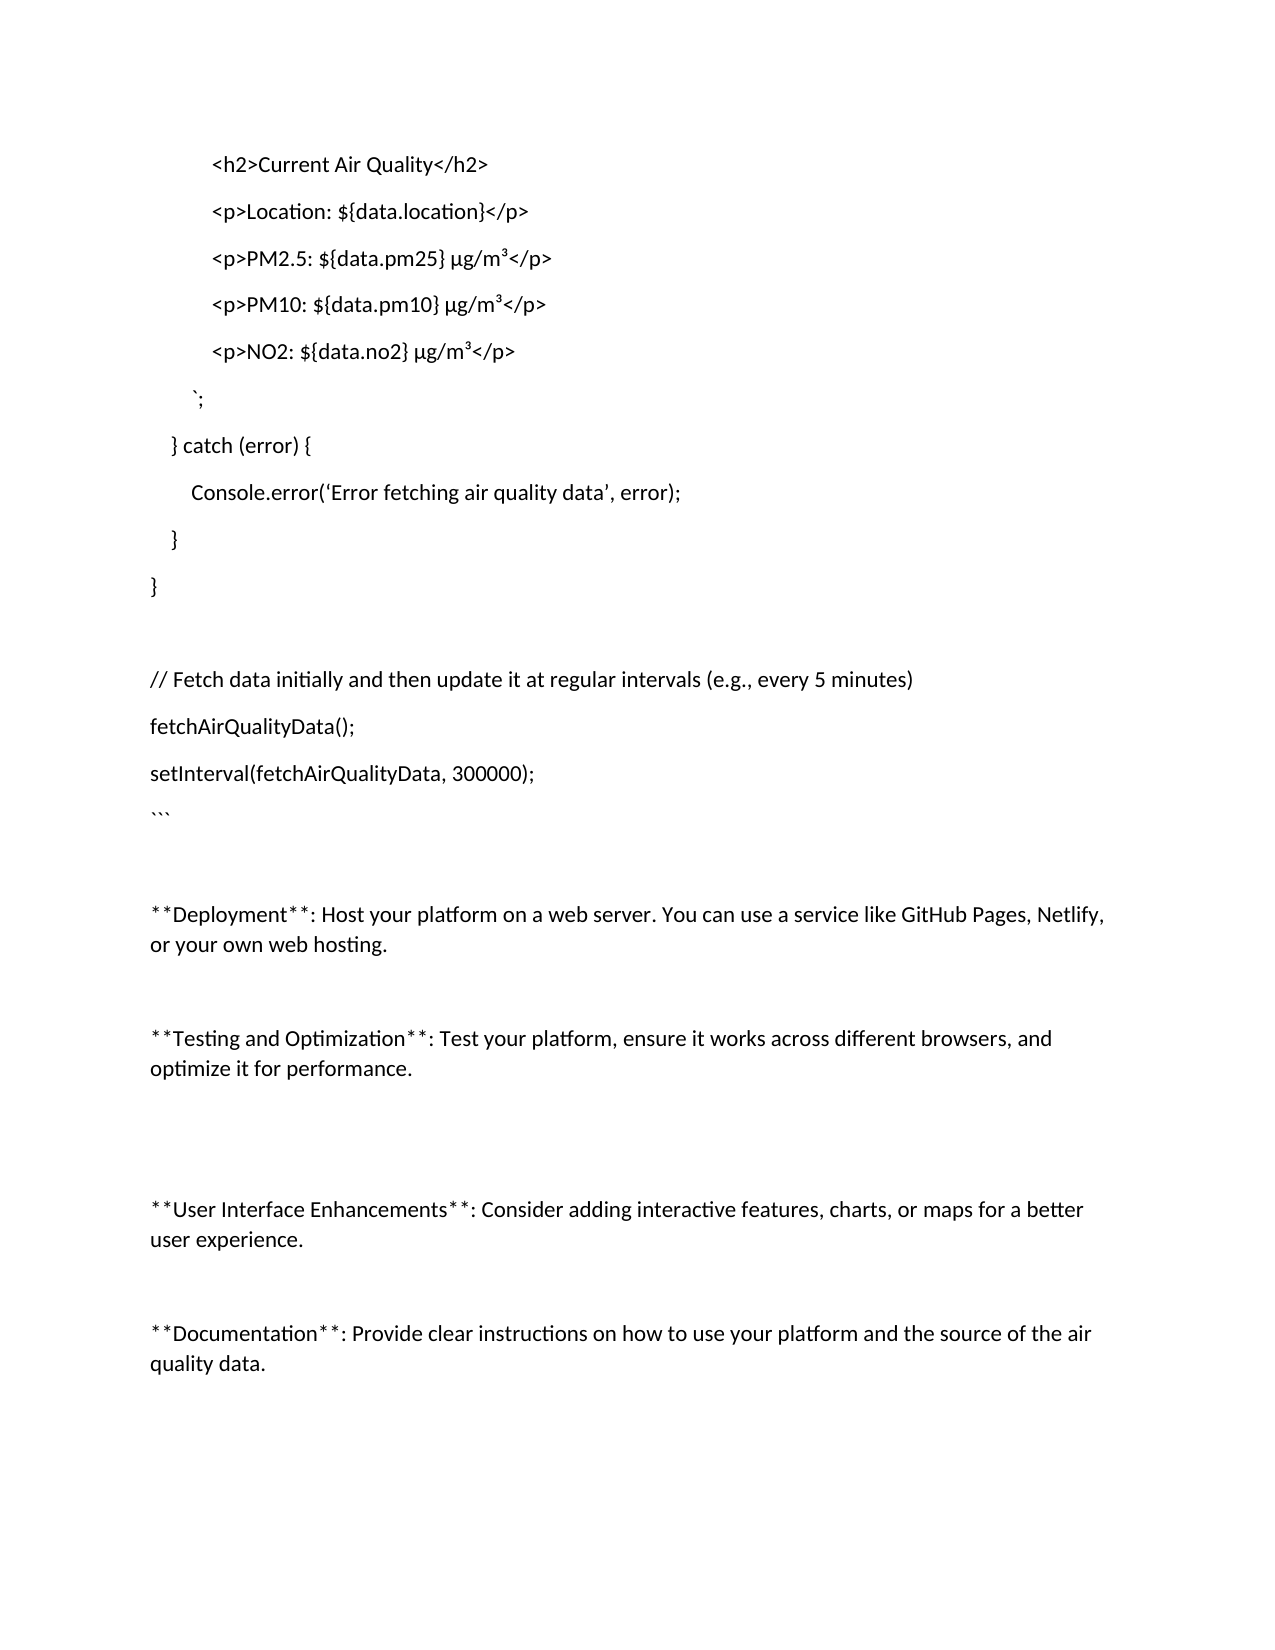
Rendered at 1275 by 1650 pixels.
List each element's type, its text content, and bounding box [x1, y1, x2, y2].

text fetchAirQualityData(); [150, 712, 1125, 741]
text **Deployment**: Host your platform on a web server. You can use a service like GitHub Pages, Netlify, or your own web hosting. [150, 900, 1125, 958]
text `; [150, 384, 1125, 412]
text <h2>Current Air Quality</h2> [150, 150, 1125, 178]
text ``` [150, 806, 1125, 834]
text // Fetch data initially and then update it at regular intervals (e.g., every 5 minutes) [150, 666, 1125, 694]
text **User Interface Enhancements**: Consider adding interactive features, charts, or maps for a better user experience. [150, 1195, 1125, 1253]
text <p>PM10: ${data.pm10} µg/m³</p> [150, 291, 1125, 319]
text **Documentation**: Provide clear instructions on how to use your platform and the source of the air quality data. [150, 1319, 1125, 1377]
text } catch (error) { [150, 431, 1125, 459]
text <p>Location: ${data.location}</p> [150, 197, 1125, 225]
text } [150, 525, 1125, 553]
text **Testing and Optimization**: Test your platform, ensure it works across different browsers, and optimize it for performance. [150, 1024, 1125, 1082]
text Console.error(‘Error fetching air quality data’, error); [150, 478, 1125, 506]
text <p>PM2.5: ${data.pm25} µg/m³</p> [150, 244, 1125, 272]
text <p>NO2: ${data.no2} µg/m³</p> [150, 337, 1125, 366]
text setInterval(fetchAirQualityData, 300000); [150, 759, 1125, 787]
text } [150, 572, 1125, 600]
